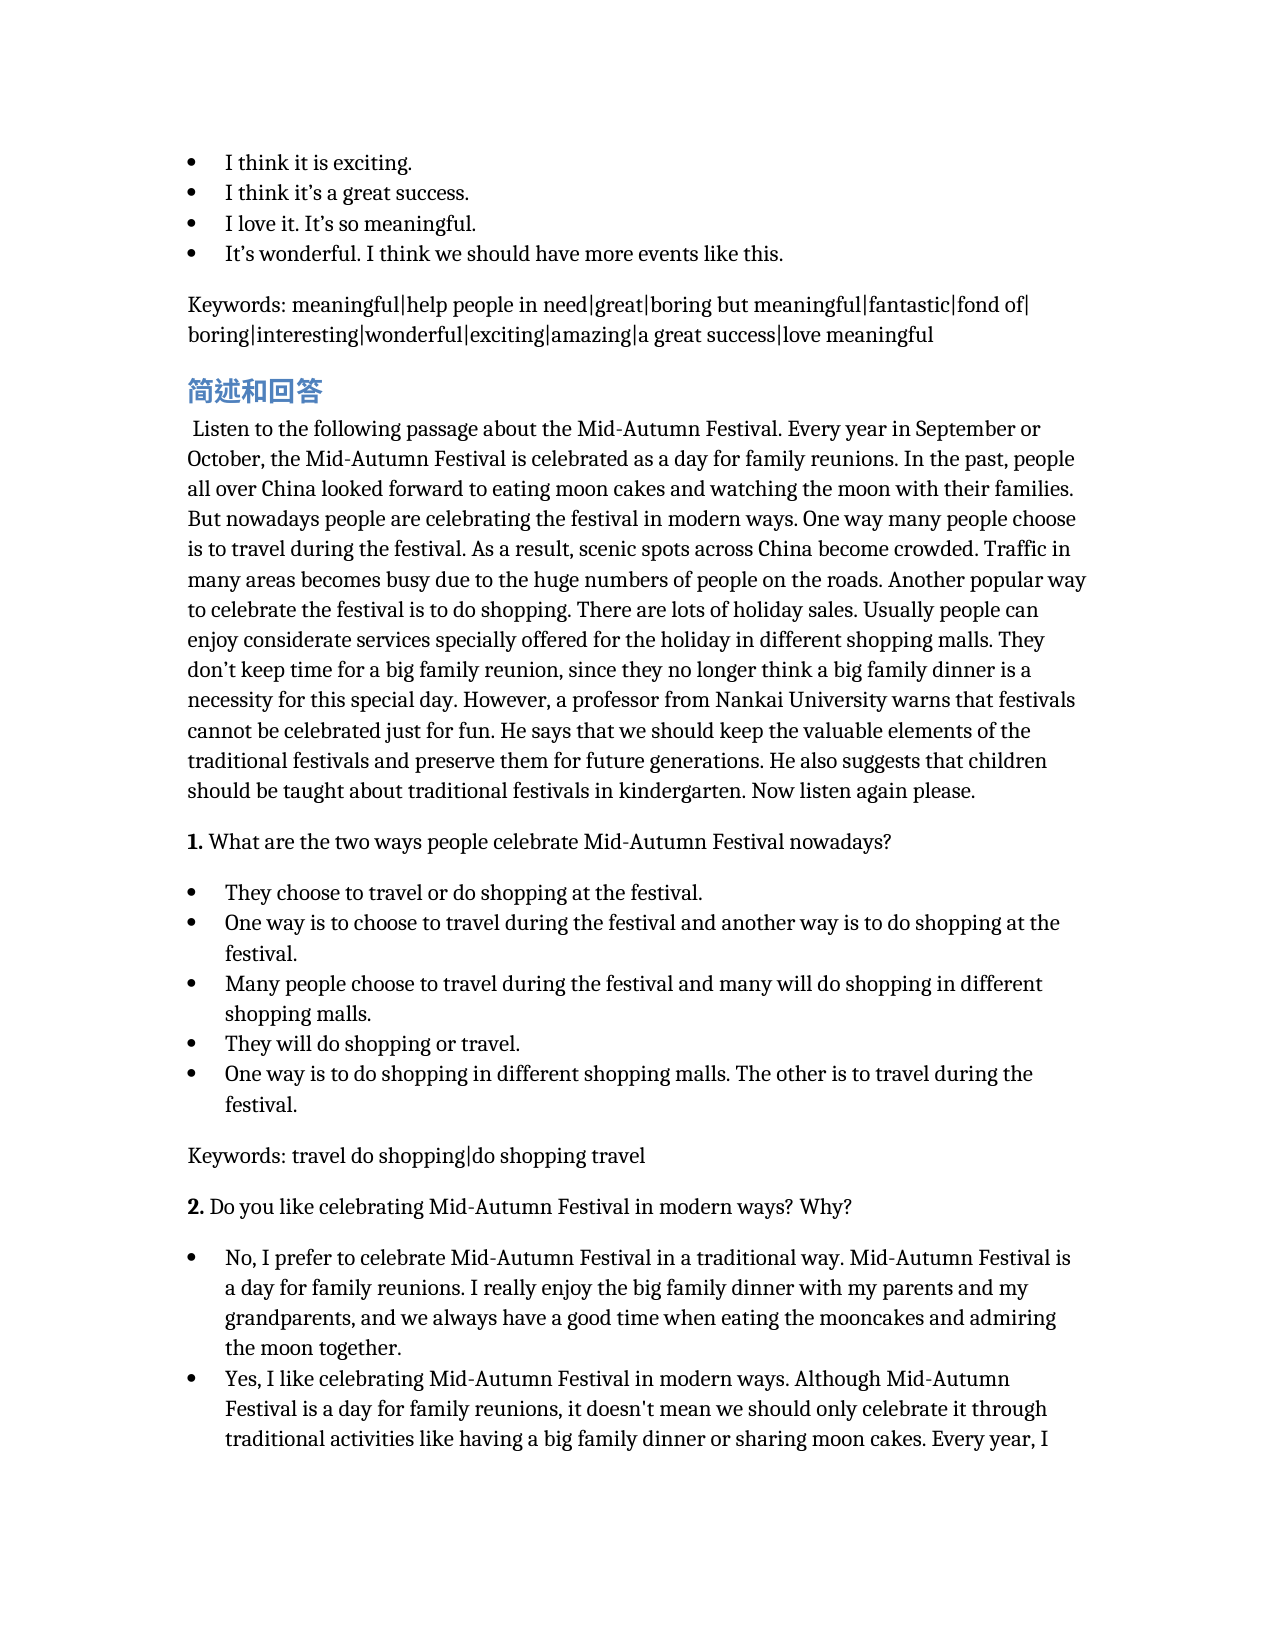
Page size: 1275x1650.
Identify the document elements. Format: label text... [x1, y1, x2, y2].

text 2. Do you like celebrating Mid-Autumn Festival in modern ways? Why? [187, 1193, 1087, 1220]
list I love it. It’s so meaningful. [187, 210, 1087, 237]
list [187, 1365, 1087, 1452]
text 1. What are the two ways people celebrate Mid-Autumn Festival nowadays? [187, 829, 1087, 855]
list No, I prefer to celebrate Mid-Autumn Festival in a traditional way. Mid-Autumn Festival is a day for family reunions. I really enjoy the big family dinner with my parents and my grandparents, and we always have a good time when eating the mooncakes and admiring the moon together. [187, 1244, 1087, 1361]
list It’s wonderful. I think we should have more events like this. [187, 241, 1087, 267]
text Listen to the following passage about the Mid-Autumn Festival. Every year in September or October, the Mid-Autumn Festival is celebrated as a day for family reunions. In the past, people all over China looked forward to eating moon cakes and watching the moon with their families. But nowadays people are celebrating the festival in modern ways. One way many people choose is to travel during the festival. As a result, scenic spots across China become crowded. Traffic in many areas becomes busy due to the huge numbers of people on the roads. Another popular way to celebrate the festival is to do shopping. There are lots of holiday sales. Usually people can enjoy considerate services specially offered for the holiday in different shopping malls. They don’t keep time for a big family reunion, since they no longer think a big family dinner is a necessity for this special day. However, a professor from Nankai University warns that festivals cannot be celebrated just for fun. He says that we should keep the valuable elements of the traditional festivals and preserve them for future generations. He also suggests that children should be taught about traditional festivals in kindergarten. Now listen again please. [187, 415, 1087, 804]
text Keywords: meaningful|help people in need|great|boring but meaningful|fantastic|fond of|boring|interesting|wonderful|exciting|amazing|a great success|love meaningful [187, 292, 1087, 348]
list One way is to choose to travel during the festival and another way is to do shopping at the festival. [187, 910, 1087, 967]
list Many people choose to travel during the festival and many will do shopping in different shopping malls. [187, 971, 1087, 1027]
list They will do shopping or travel. [187, 1031, 1087, 1057]
list One way is to do shopping in different shopping malls. The other is to travel during the festival. [187, 1061, 1087, 1118]
text Keywords: travel do shopping|do shopping travel [187, 1142, 1087, 1169]
list They choose to travel or do shopping at the festival. [187, 880, 1087, 906]
list I think it is exciting. [187, 150, 1087, 176]
subtitle 简述和回答 [187, 373, 1087, 410]
list I think it’s a great success. [187, 180, 1087, 207]
